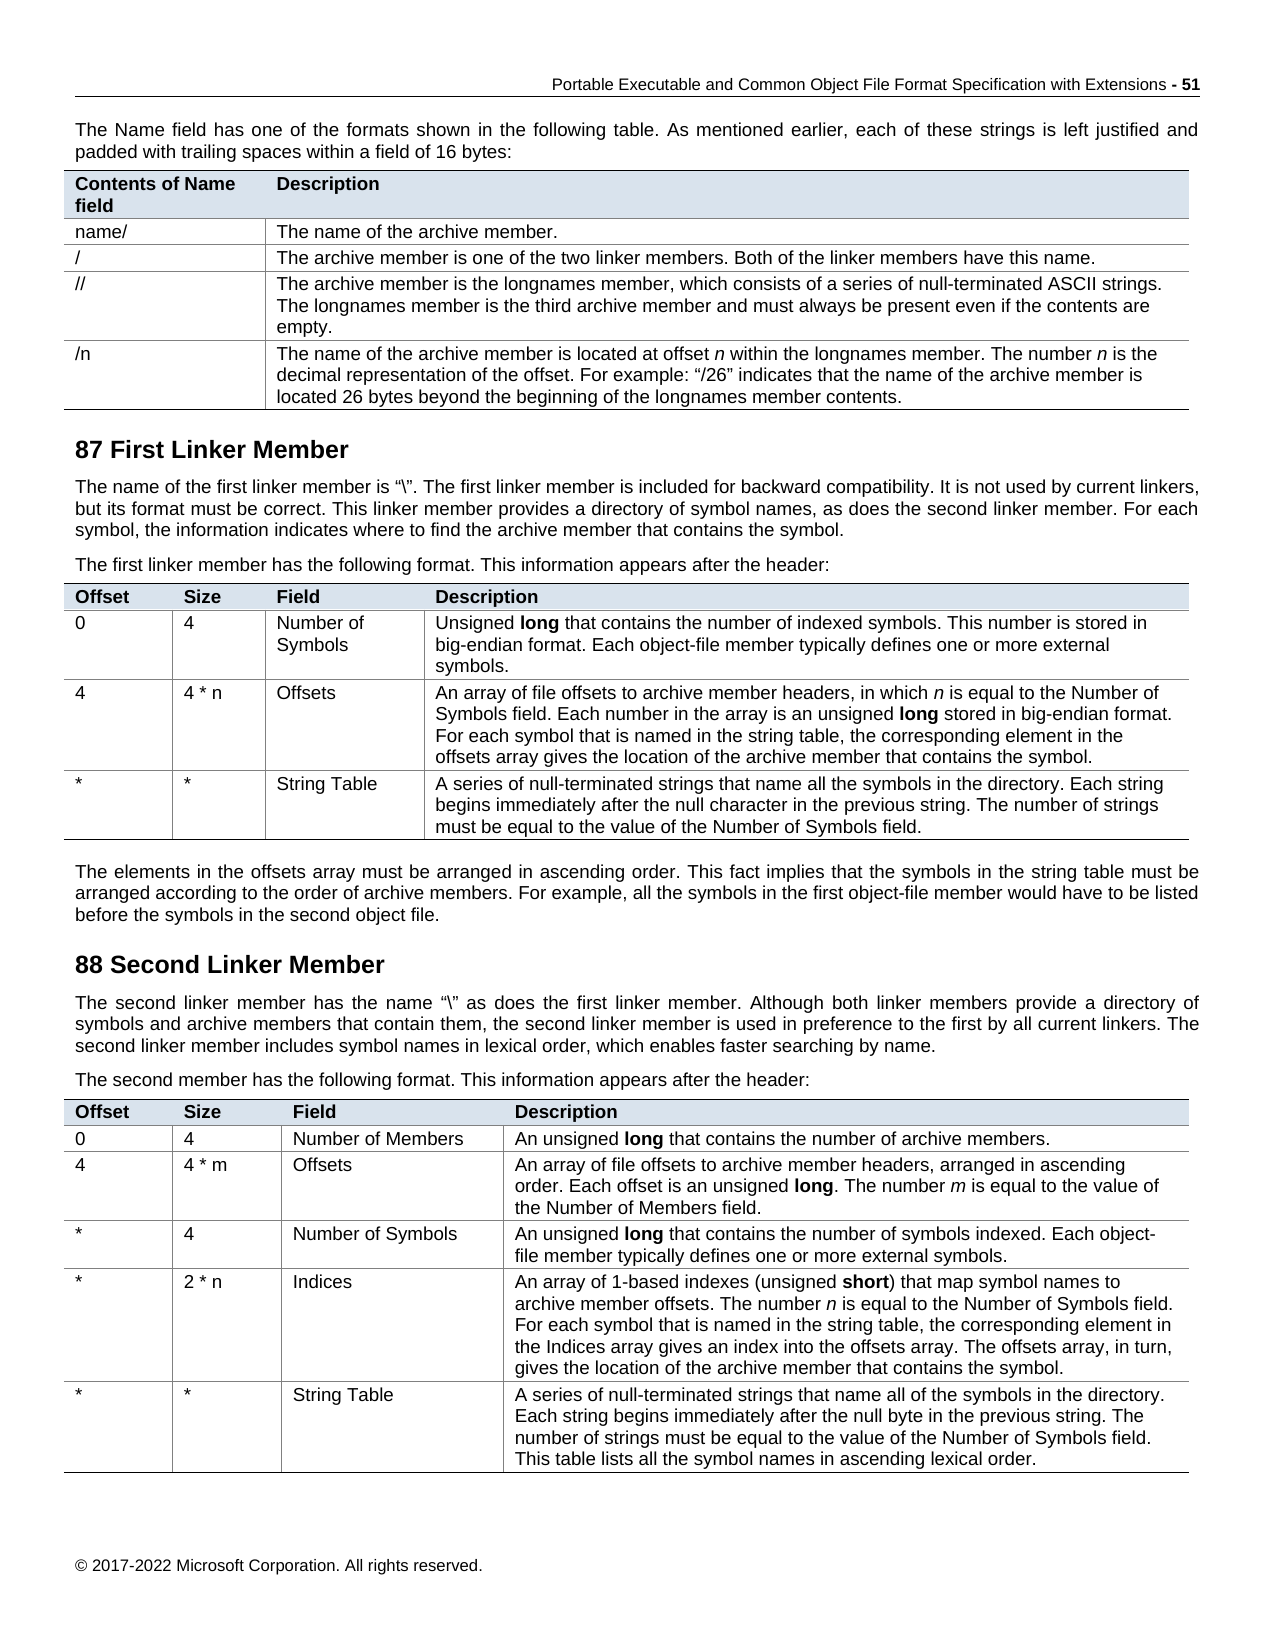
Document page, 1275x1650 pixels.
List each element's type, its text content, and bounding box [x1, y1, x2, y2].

text The elements in the offsets array must be arranged in ascending order. This fact implies that the symbols in the string table must be arranged according to the order of archive members. For example, all the symbols in the first object-file member would have to be listed before the symbols in the second object file. [75, 861, 1200, 925]
text The name of the first linker member is “\”. The first linker member is included for backward compatibility. It is not used by current linkers, but its format must be correct. This linker member provides a directory of symbol names, as does the second linker member. For each symbol, the information indicates where to find the archive member that contains the symbol. [75, 476, 1200, 541]
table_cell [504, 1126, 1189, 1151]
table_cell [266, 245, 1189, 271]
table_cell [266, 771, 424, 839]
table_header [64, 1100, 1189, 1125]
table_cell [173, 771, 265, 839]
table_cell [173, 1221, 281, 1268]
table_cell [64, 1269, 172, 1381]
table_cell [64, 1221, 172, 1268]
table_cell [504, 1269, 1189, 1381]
text The first linker member has the following format. This information appears after the header: [75, 553, 1200, 575]
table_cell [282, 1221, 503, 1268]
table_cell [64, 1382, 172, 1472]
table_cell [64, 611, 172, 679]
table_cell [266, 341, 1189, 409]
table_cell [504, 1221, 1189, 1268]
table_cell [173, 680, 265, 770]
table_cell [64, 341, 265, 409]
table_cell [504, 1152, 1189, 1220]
subtitle First Linker Member [75, 435, 1200, 464]
text The second member has the following format. This information appears after the header: [75, 1069, 1200, 1090]
text The Name field has one of the formats shown in the following table. As mentioned earlier, each of these strings is left justified and padded with trailing spaces within a field of 16 bytes: [75, 119, 1200, 162]
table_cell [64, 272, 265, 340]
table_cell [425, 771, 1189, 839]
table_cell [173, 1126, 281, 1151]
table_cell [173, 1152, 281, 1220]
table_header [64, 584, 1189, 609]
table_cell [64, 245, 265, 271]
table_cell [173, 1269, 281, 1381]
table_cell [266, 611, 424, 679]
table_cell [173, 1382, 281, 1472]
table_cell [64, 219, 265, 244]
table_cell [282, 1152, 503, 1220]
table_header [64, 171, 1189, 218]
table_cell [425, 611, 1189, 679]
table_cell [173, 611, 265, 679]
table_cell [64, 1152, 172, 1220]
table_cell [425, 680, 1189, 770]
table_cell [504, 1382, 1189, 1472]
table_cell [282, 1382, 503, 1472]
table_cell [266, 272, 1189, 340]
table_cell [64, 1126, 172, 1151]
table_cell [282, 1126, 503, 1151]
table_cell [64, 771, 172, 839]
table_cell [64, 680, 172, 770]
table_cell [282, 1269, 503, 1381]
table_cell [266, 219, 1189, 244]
subtitle Second Linker Member [75, 950, 1200, 979]
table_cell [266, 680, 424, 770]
text The second linker member has the name “\” as does the first linker member. Although both linker members provide a directory of symbols and archive members that contain them, the second linker member is used in preference to the first by all current linkers. The second linker member includes symbol names in lexical order, which enables faster searching by name. [75, 991, 1200, 1056]
